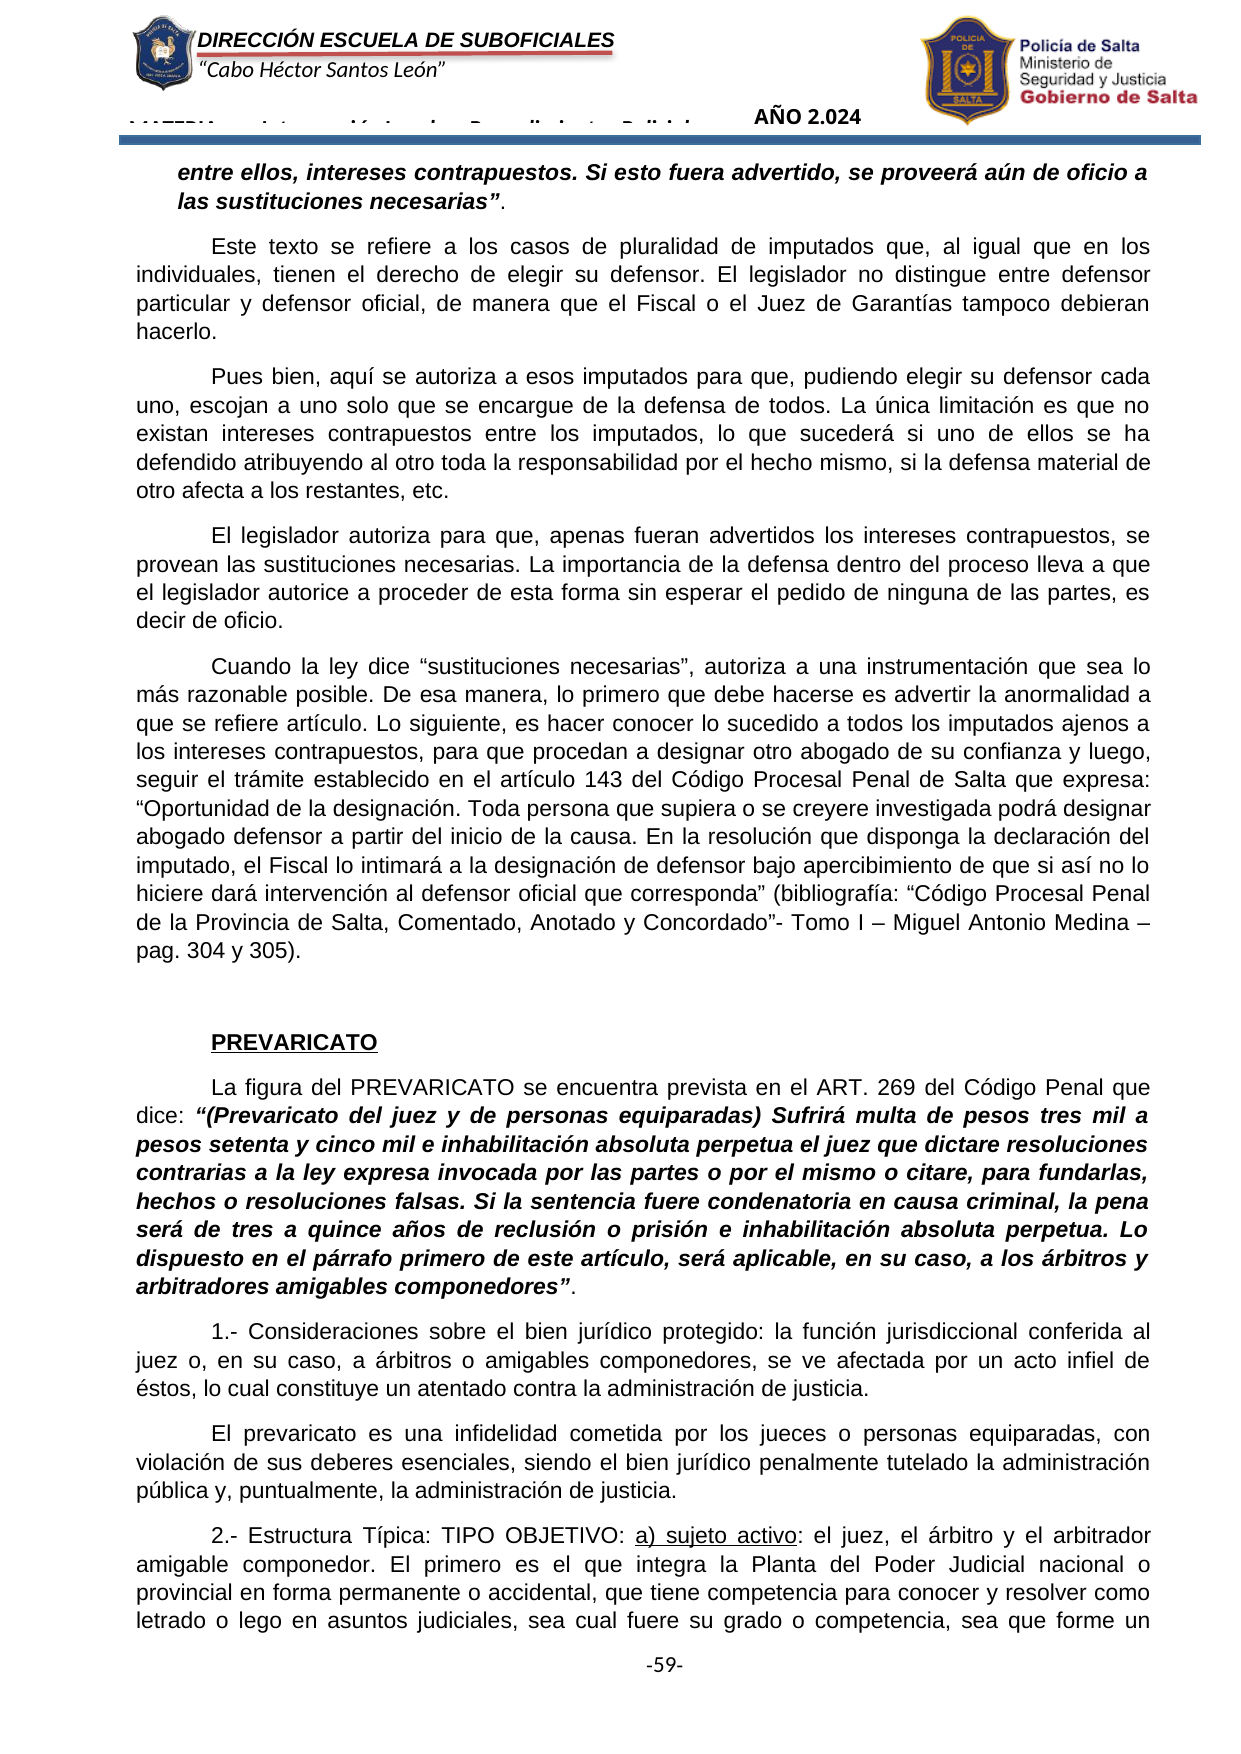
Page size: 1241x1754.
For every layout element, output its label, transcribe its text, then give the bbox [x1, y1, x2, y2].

picture [130, 12, 198, 94]
text El legislador autoriza para que, apenas fueran advertidos los intereses contrapuestos, se provean las sustituciones necesarias. La importancia de la defensa dentro del proceso lleva a que el legislador autorice a proceder de esta forma sin esperar el pedido de ninguna de las partes, es decir de oficio. [136, 522, 1152, 634]
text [177, 159, 1152, 214]
text Cuando la ley dice “sustituciones necesarias”, autoriza a una instrumentación que sea lo más razonable posible. De esa manera, lo primero que debe hacerse es advertir la anormalidad a que se refiere artículo. Lo siguiente, es hacer conocer lo sucedido a todos los imputados ajenos a los intereses contrapuestos, para que procedan a designar otro abogado de su confianza y luego, seguir el trámite establecido en el artículo 143 del Código Procesal Penal de Salta que expresa: “Oportunidad de la designación. Toda persona que supiera o se creyere investigada podrá designar abogado defensor a partir del inicio de la causa. En la resolución que disponga la declaración del imputado, el Fiscal lo intimará a la designación de defensor bajo apercibimiento de que si así no lo hiciere dará intervención al defensor oficial que corresponda” (bibliografía: “Código Procesal Penal de la Provincia de Salta, Comentado, Anotado y Concordado”- Tomo I – Miguel Antonio Medina – pag. 304 y 305). [136, 653, 1152, 963]
text Este texto se refiere a los casos de pluralidad de imputados que, al igual que en los individuales, tienen el derecho de elegir su defensor. El legislador no distingue entre defensor particular y defensor oficial, de manera que el Fiscal o el Juez de Garantías tampoco debieran hacerlo. [136, 233, 1152, 344]
text La figura del PREVARICATO se encuentra prevista en el ART. 269 del Código Penal que dice: “(Prevaricato del juez y de personas equiparadas) Sufrirá multa de pesos tres mil a pesos setenta y cinco mil e inhabilitación absoluta perpetua el juez que dictare resoluciones contrarias a la ley expresa invocada por las partes o por el mismo o citare, para fundarlas, hechos o resoluciones falsas. Si la sentencia fuere condenatoria en causa criminal, la pena será de tres a quince años de reclusión o prisión e inhabilitación absoluta perpetua. Lo dispuesto en el párrafo primero de este artículo, será aplicable, en su caso, a los árbitros y arbitradores amigables componedores”. [136, 1074, 1152, 1299]
text El prevaricato es una infidelidad cometida por los jueces o personas equiparadas, con violación de sus deberes esenciales, siendo el bien jurídico penalmente tutelado la administración pública y, puntualmente, la administración de justicia. [136, 1420, 1152, 1503]
picture [916, 11, 1200, 130]
text PREVARICATO [136, 1029, 1152, 1055]
text Pues bien, aquí se autoriza a esos imputados para que, pudiendo elegir su defensor cada uno, escojan a uno solo que se encargue de la defensa de todos. La única limitación es que no existan intereses contrapuestos entre los imputados, lo que sucederá si uno de ellos se ha defendido atribuyendo al otro toda la responsabilidad por el hecho mismo, si la defensa material de otro afecta a los restantes, etc. [136, 363, 1152, 503]
text 1.- Consideraciones sobre el bien jurídico protegido: la función jurisdiccional conferida al juez o, en su caso, a árbitros o amigables componedores, se ve afectada por un acto infiel de éstos, lo cual constituye un atentado contra la administración de justicia. [136, 1318, 1152, 1401]
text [136, 1522, 1152, 1634]
